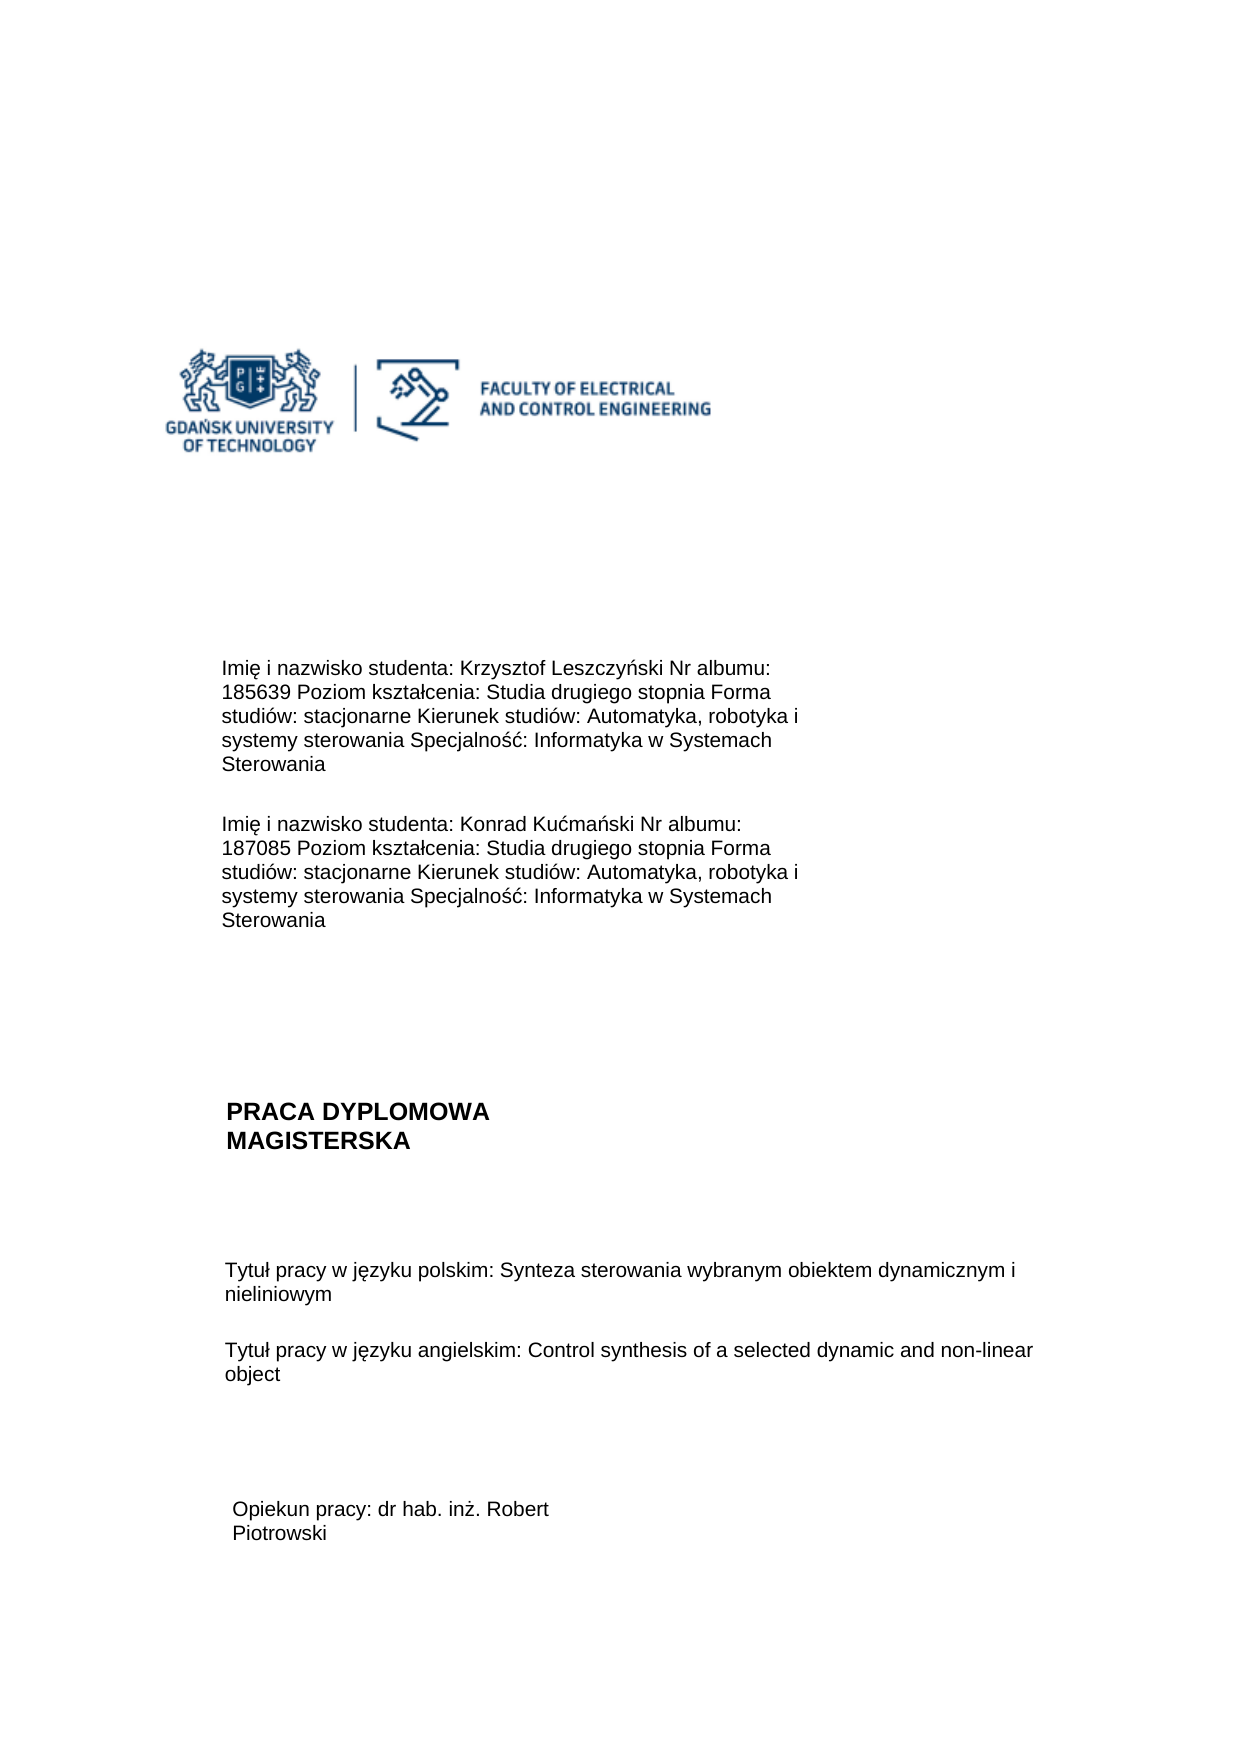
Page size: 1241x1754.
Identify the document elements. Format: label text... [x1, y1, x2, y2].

text Imię i nazwisko studenta: Krzysztof Leszczyński Nr albumu: 185639 Poziom kształcenia: Studia drugiego stopnia Forma studiów: stacjonarne Kierunek studiów: Automatyka, robotyka i systemy sterowania Specjalność: Informatyka w Systemach Sterowania [221, 656, 801, 776]
text Imię i nazwisko studenta: Konrad Kućmański Nr albumu: 187085 Poziom kształcenia: Studia drugiego stopnia Forma studiów: stacjonarne Kierunek studiów: Automatyka, robotyka i systemy sterowania Specjalność: Informatyka w Systemach Sterowania [221, 812, 801, 932]
picture [147, 336, 742, 468]
text PRACA DYPLOMOWA MAGISTERSKA [226, 1097, 686, 1154]
text Tytuł pracy w języku polskim: Synteza sterowania wybranym obiektem dynamicznym i nieliniowym [224, 1257, 1021, 1305]
text Opiekun pracy: dr hab. inż. Robert Piotrowski [232, 1496, 654, 1544]
text Tytuł pracy w języku angielskim: Control synthesis of a selected dynamic and non-linear object [224, 1337, 1100, 1385]
